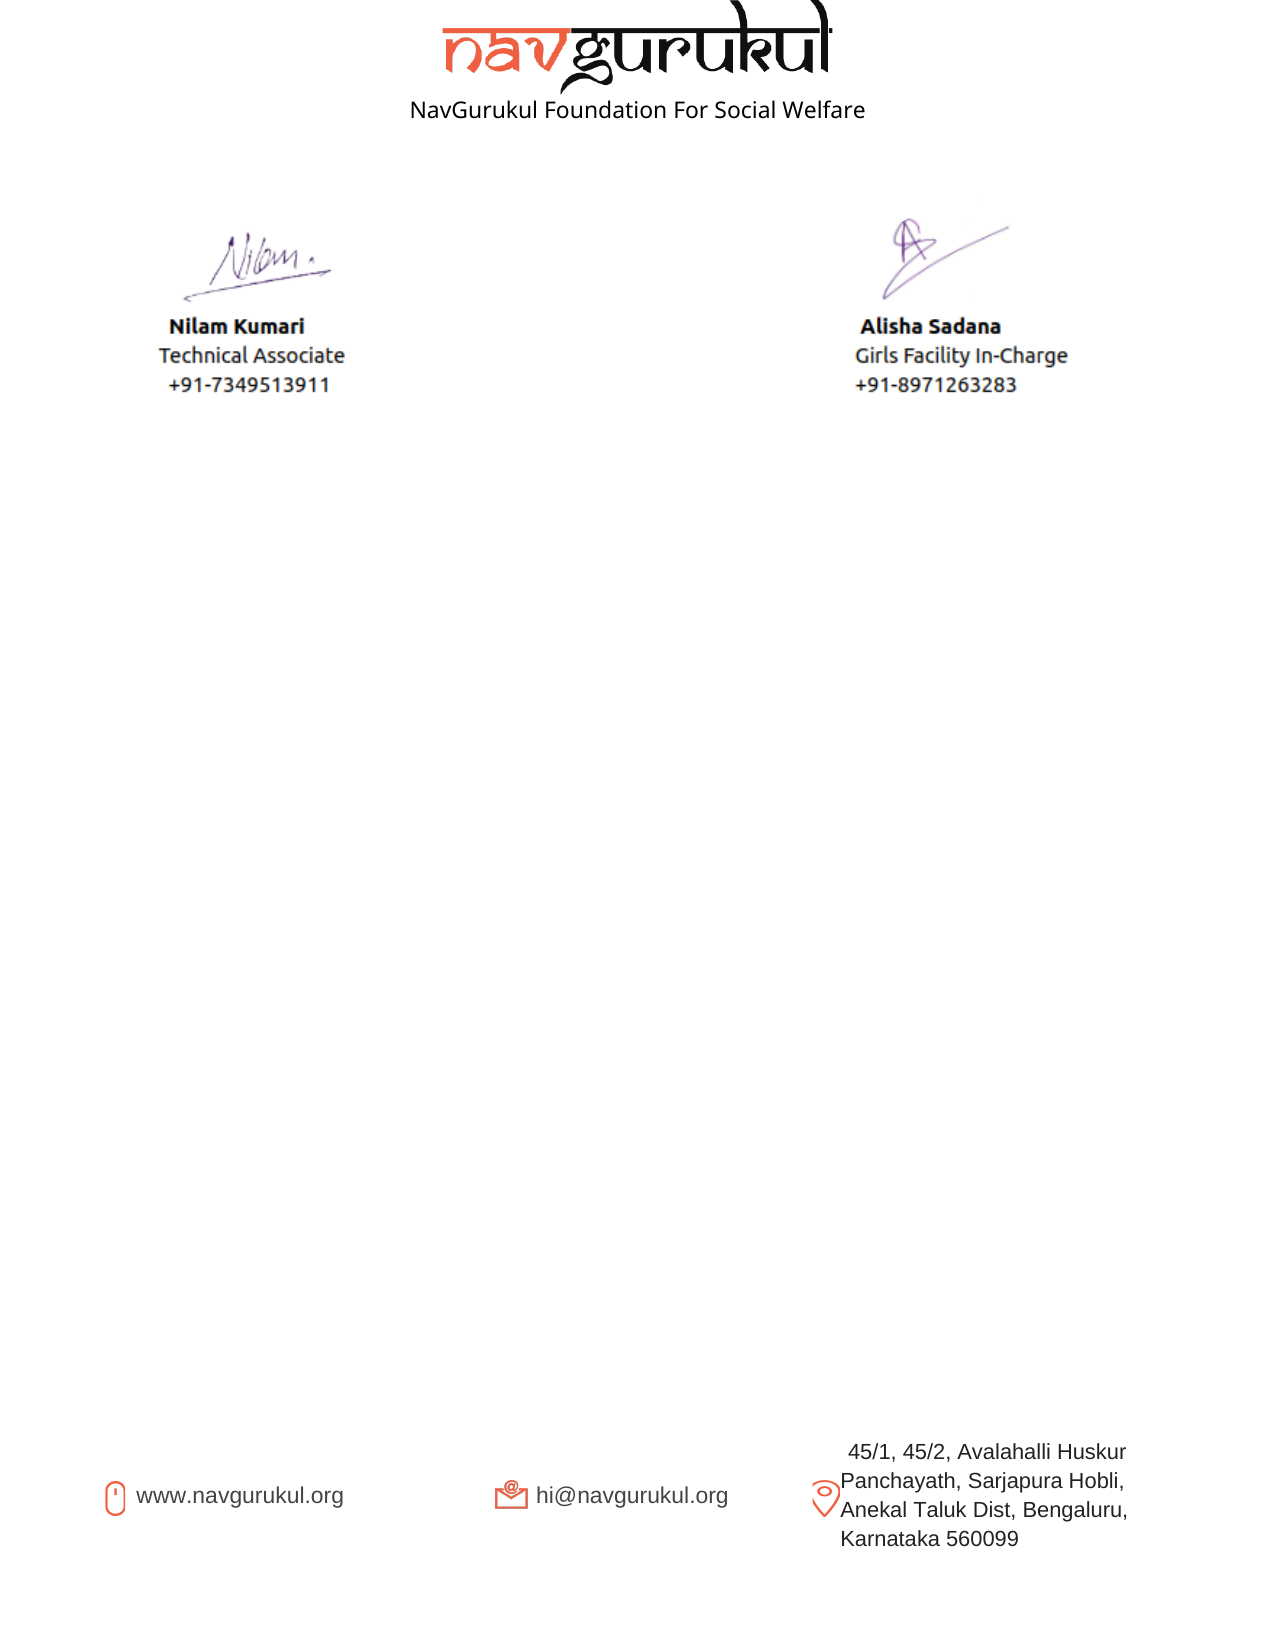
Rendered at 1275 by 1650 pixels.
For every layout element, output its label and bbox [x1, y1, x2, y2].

picture [120, 195, 1155, 417]
picture [812, 1480, 840, 1517]
picture [492, 1476, 530, 1514]
picture [105, 1481, 126, 1516]
picture [442, 0, 833, 95]
